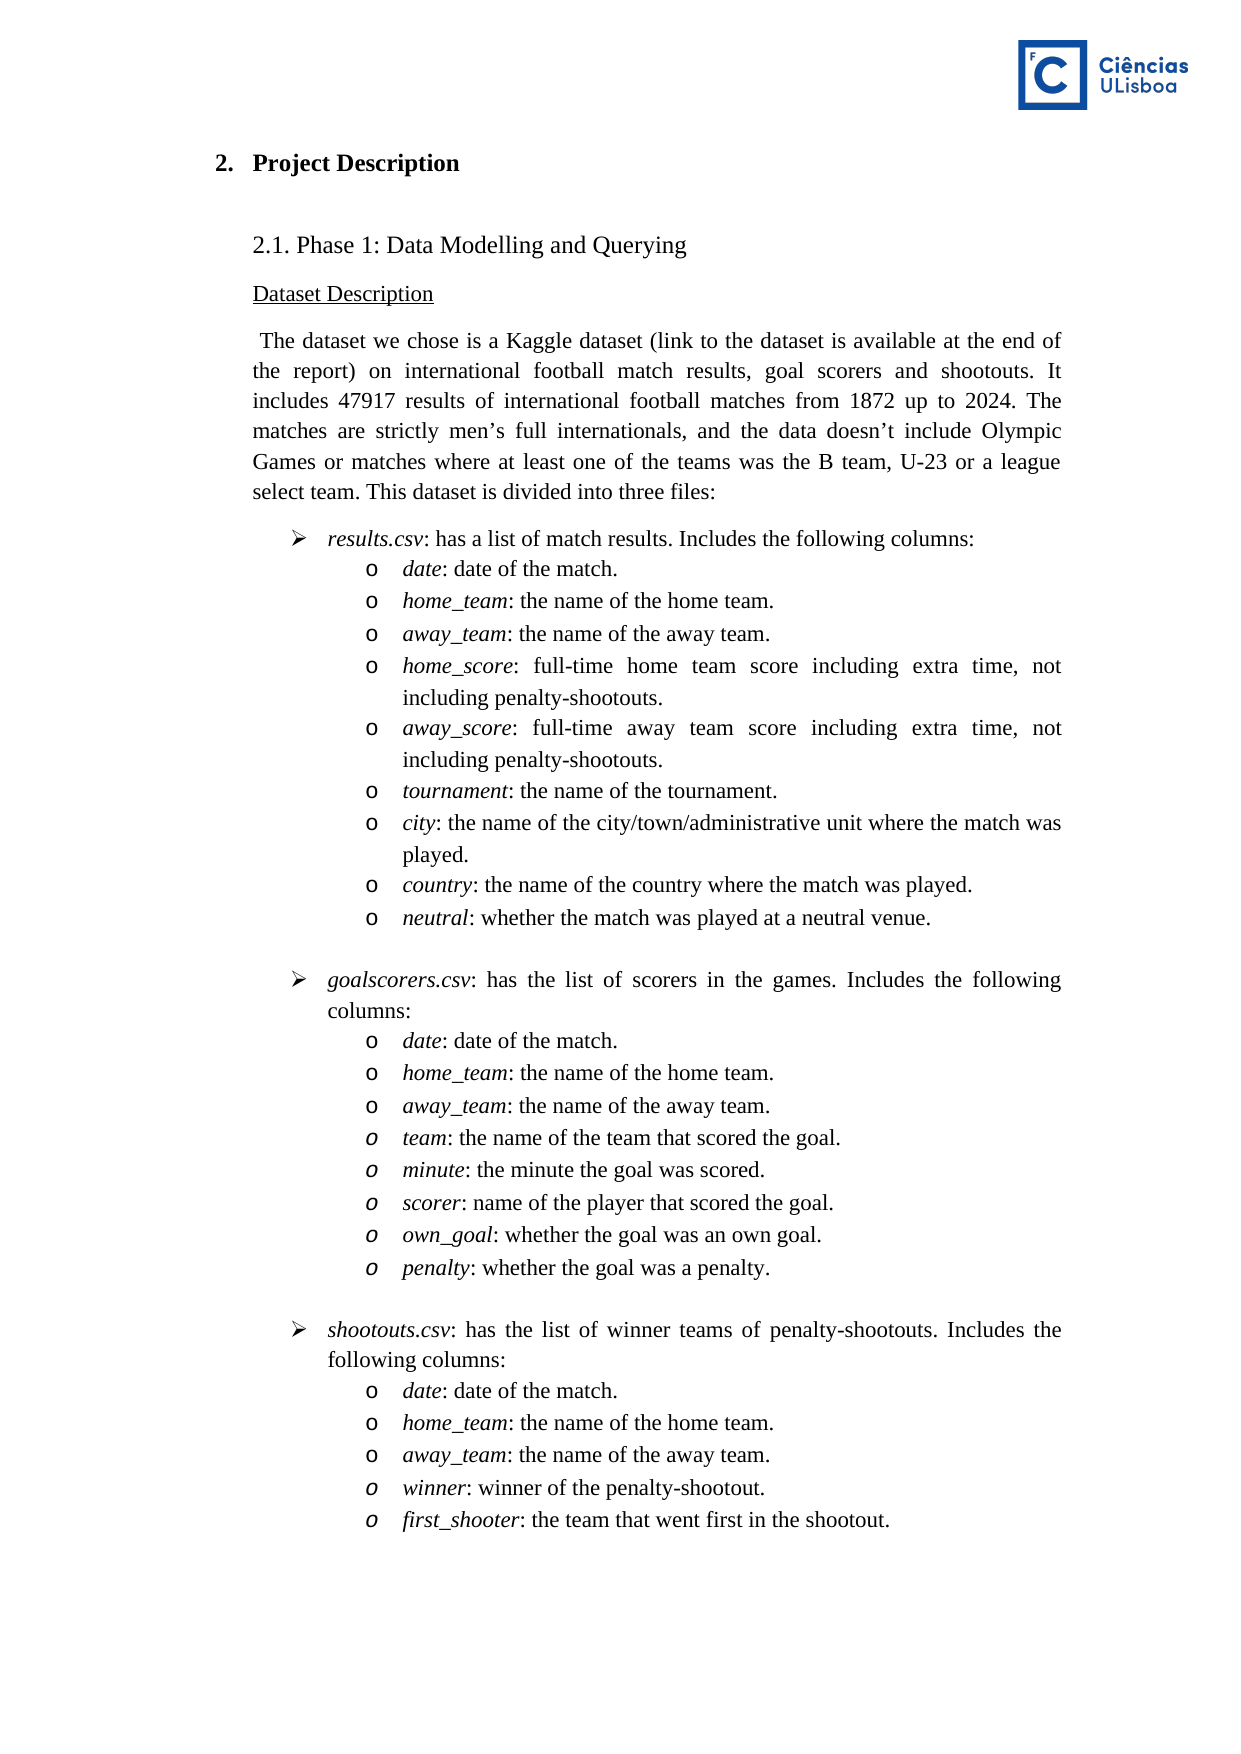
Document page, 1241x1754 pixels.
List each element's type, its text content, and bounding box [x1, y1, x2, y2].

list neutral: whether the match was played at a neutral venue. [365, 904, 1063, 932]
list scorer: name of the player that scored the goal. [365, 1189, 1063, 1217]
picture [1018, 40, 1188, 110]
text 2.1. Phase 1: Data Modelling and Querying [252, 230, 1063, 259]
list minute: the minute the goal was scored. [365, 1156, 1063, 1185]
list away_team: the name of the away team. [365, 1441, 1063, 1470]
list tournament: the name of the tournament. [365, 777, 1063, 805]
list shootouts.csv: has the list of winner teams of penalty-shootouts. Includes the following columns: [290, 1316, 1063, 1373]
list goalscorers.csv: has the list of scorers in the games. Includes the following columns: [290, 966, 1063, 1023]
list date: date of the match. [365, 1027, 1063, 1055]
list home_score: full-time home team score including extra time, not including penalty-shootouts. [365, 652, 1063, 711]
text The dataset we chose is a Kaggle dataset (link to the dataset is available at the end of the report) on international football match results, goal scorers and shootouts. It includes 47917 results of international football matches from 1872 up to 2024. The matches are strictly men’s full internationals, and the data doesn’t include Olympic Games or matches where at least one of the teams was the B team, U-23 or a league select team. This dataset is divided into three files: [252, 327, 1063, 504]
list city: the name of the city/town/administrative unit where the match was played. [365, 809, 1063, 868]
text Dataset Description [252, 280, 1063, 306]
list country: the name of the country where the match was played. [365, 871, 1063, 900]
list date: date of the match. [365, 555, 1063, 583]
list own_goal: whether the goal was an own goal. [365, 1221, 1063, 1249]
list winner: winner of the penalty-shootout. [365, 1474, 1063, 1502]
list date: date of the match. [365, 1377, 1063, 1405]
list Project Description [215, 148, 1063, 176]
list home_team: the name of the home team. [365, 1409, 1063, 1437]
list first_shooter: the team that went first in the shootout. [365, 1506, 1063, 1534]
list results.csv: has a list of match results. Includes the following columns: [290, 525, 1063, 551]
list home_team: the name of the home team. [365, 587, 1063, 616]
list away_team: the name of the away team. [365, 1092, 1063, 1120]
list penalty: whether the goal was a penalty. [365, 1254, 1063, 1282]
list away_score: full-time away team score including extra time, not including penalty-shootouts. [365, 714, 1063, 773]
list away_team: the name of the away team. [365, 620, 1063, 648]
list team: the name of the team that scored the goal. [365, 1124, 1063, 1152]
list home_team: the name of the home team. [365, 1059, 1063, 1087]
